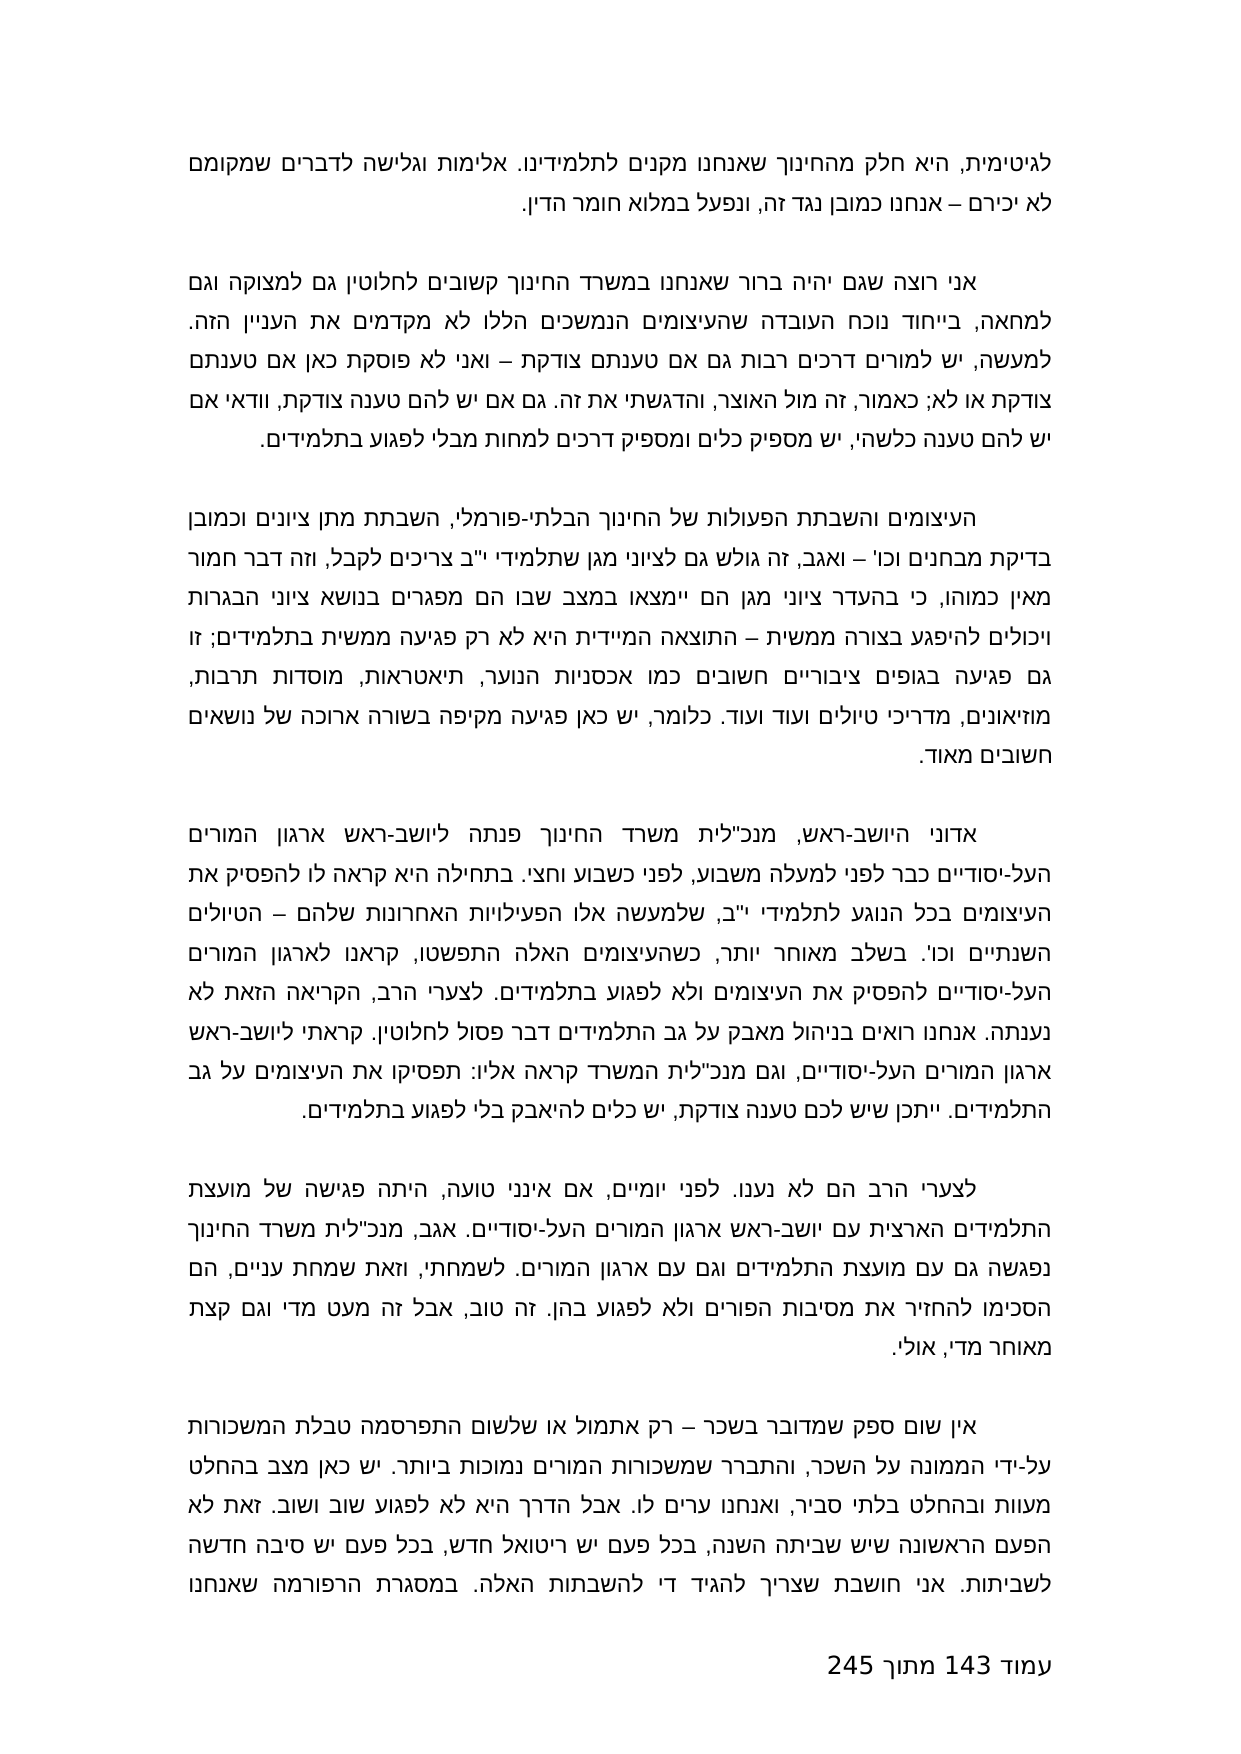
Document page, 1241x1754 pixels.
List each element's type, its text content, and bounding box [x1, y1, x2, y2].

text אני רוצה שגם יהיה ברור שאנחנו במשרד החינוך קשובים לחלוטין גם למצוקה וגם למחאה, בייחוד נוכח העובדה שהעיצומים הנמשכים הללו לא מקדמים את העניין הזה. למעשה, יש למורים דרכים רבות גם אם טענתם צודקת – ואני לא פוסקת כאן אם טענתם צודקת או לא; כאמור, זה מול האוצר, והדגשתי את זה. גם אם יש להם טענה צודקת, וודאי אם יש להם טענה כלשהי, יש מספיק כלים ומספיק דרכים למחות מבלי לפגוע בתלמידים. [187, 268, 1053, 453]
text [187, 150, 1053, 216]
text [187, 1413, 1053, 1598]
text לצערי הרב הם לא נענו. לפני יומיים, אם אינני טועה, היתה פגישה של מועצת התלמידים הארצית עם יושב-ראש ארגון המורים העל-יסודיים. אגב, מנכ"לית משרד החינוך נפגשה גם עם מועצת התלמידים וגם עם ארגון המורים. לשמחתי, וזאת שמחת עניים, הם הסכימו להחזיר את מסיבות הפורים ולא לפגוע בהן. זה טוב, אבל זה מעט מדי וגם קצת מאוחר מדי, אולי. [187, 1176, 1053, 1361]
text אדוני היושב-ראש, מנכ"לית משרד החינוך פנתה ליושב-ראש ארגון המורים העל-יסודיים כבר לפני למעלה משבוע, לפני כשבוע וחצי. בתחילה היא קראה לו להפסיק את העיצומים בכל הנוגע לתלמידי י"ב, שלמעשה אלו הפעילויות האחרונות שלהם – הטיולים השנתיים וכו'. בשלב מאוחר יותר, כשהעיצומים האלה התפשטו, קראנו לארגון המורים העל-יסודיים להפסיק את העיצומים ולא לפגוע בתלמידים. לצערי הרב, הקריאה הזאת לא נענתה. אנחנו רואים בניהול מאבק על גב התלמידים דבר פסול לחלוטין. קראתי ליושב-ראש ארגון המורים העל-יסודיים, וגם מנכ"לית המשרד קראה אליו: תפסיקו את העיצומים על גב התלמידים. ייתכן שיש לכם טענה צודקת, יש כלים להיאבק בלי לפגוע בתלמידים. [187, 821, 1053, 1124]
text העיצומים והשבתת הפעולות של החינוך הבלתי-פורמלי, השבתת מתן ציונים וכמובן בדיקת מבחנים וכו' – ואגב, זה גולש גם לציוני מגן שתלמידי י"ב צריכים לקבל, וזה דבר חמור מאין כמוהו, כי בהעדר ציוני מגן הם יימצאו במצב שבו הם מפגרים בנושא ציוני הבגרות ויכולים להיפגע בצורה ממשית – התוצאה המיידית היא לא רק פגיעה ממשית בתלמידים; זו גם פגיעה בגופים ציבוריים חשובים כמו אכסניות הנוער, תיאטראות, מוסדות תרבות, מוזיאונים, מדריכי טיולים ועוד ועוד. כלומר, יש כאן פגיעה מקיפה בשורה ארוכה של נושאים חשובים מאוד. [187, 505, 1053, 768]
